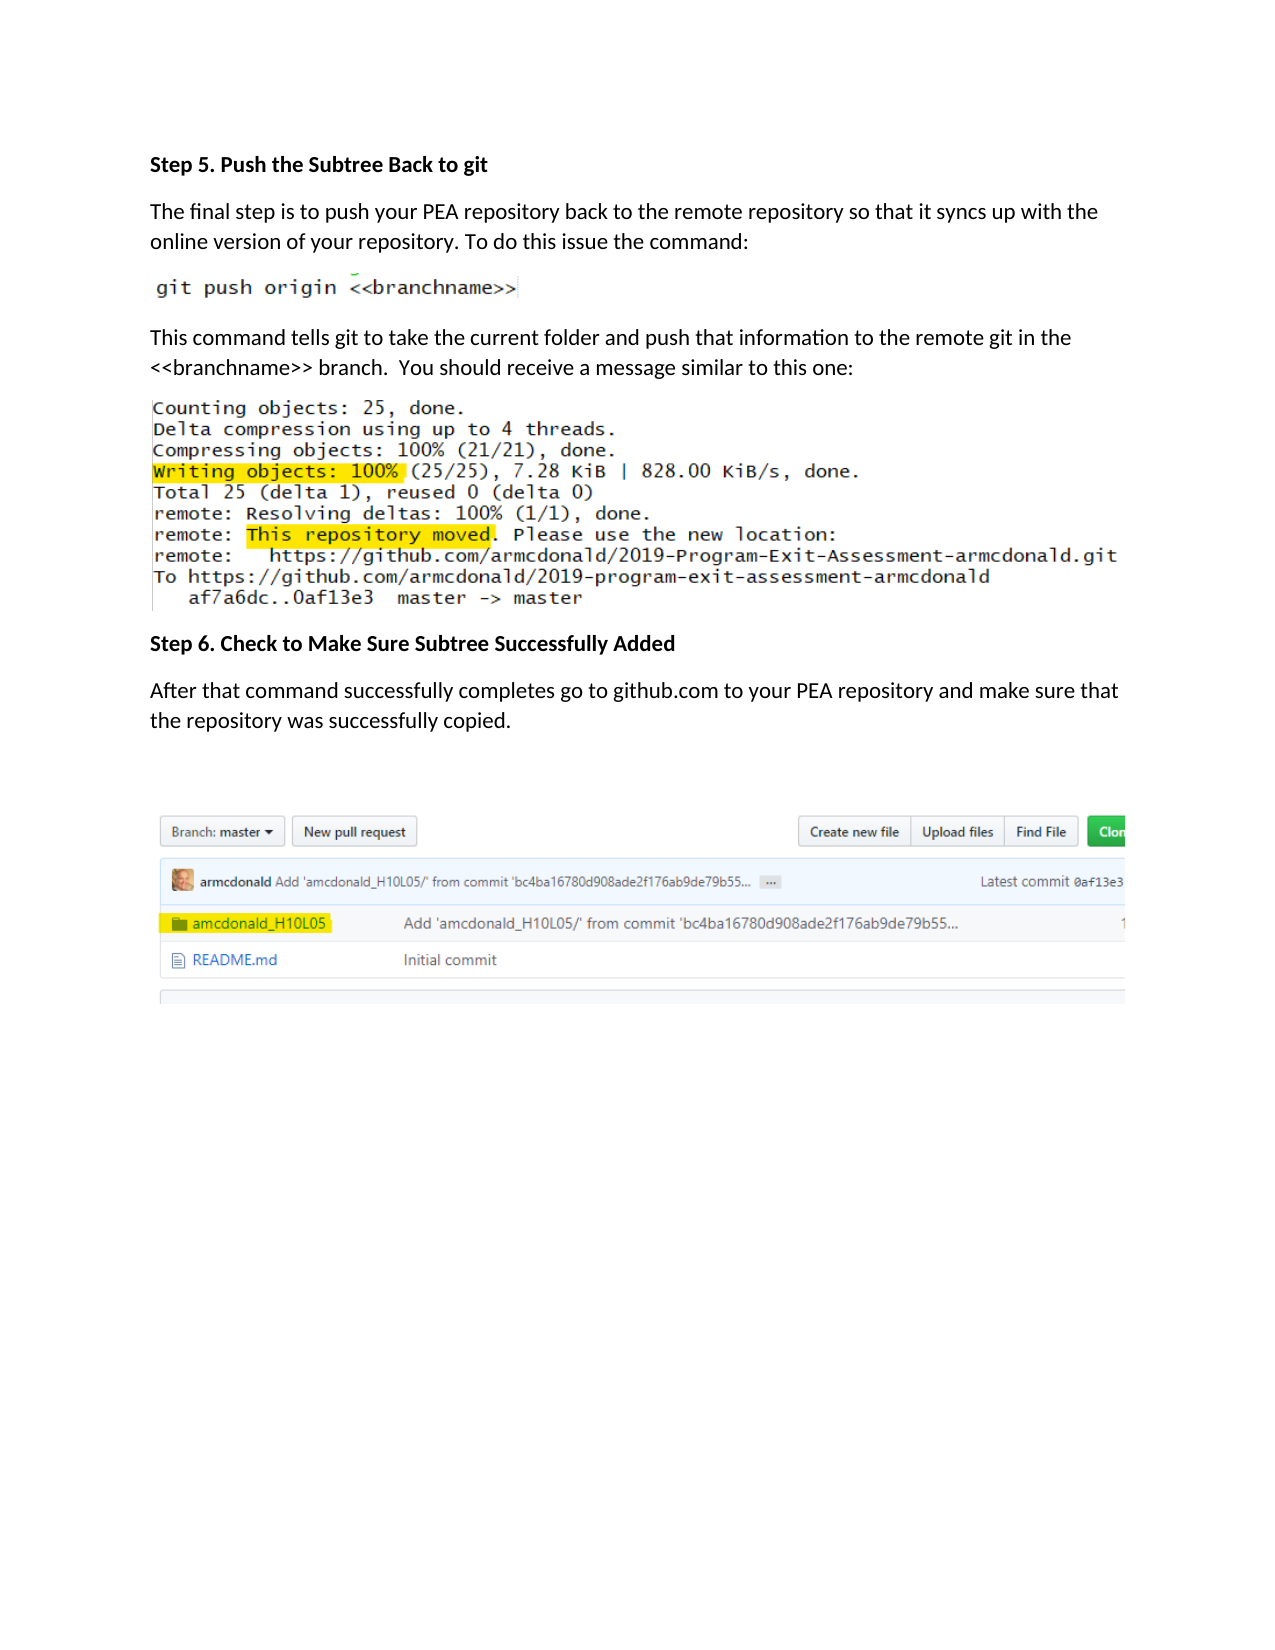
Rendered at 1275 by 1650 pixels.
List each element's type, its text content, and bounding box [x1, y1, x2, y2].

text Step 6. Check to Make Sure Subtree Successfully Added [150, 629, 1125, 657]
picture [150, 799, 1125, 1004]
text Step 5. Push the Subtree Back to git [150, 150, 1125, 178]
text After that command successfully completes go to github.com to your PEA repository and make sure that the repository was successfully copied. [150, 676, 1125, 734]
text This command tells git to take the current folder and push that information to the remote git in the <<branchname>> branch. You should receive a message similar to this one: [150, 323, 1125, 381]
picture [150, 273, 527, 304]
text The final step is to push your PEA repository back to the remote repository so that it syncs up with the online version of your repository. To do this issue the command: [150, 197, 1125, 255]
picture [150, 400, 1125, 611]
